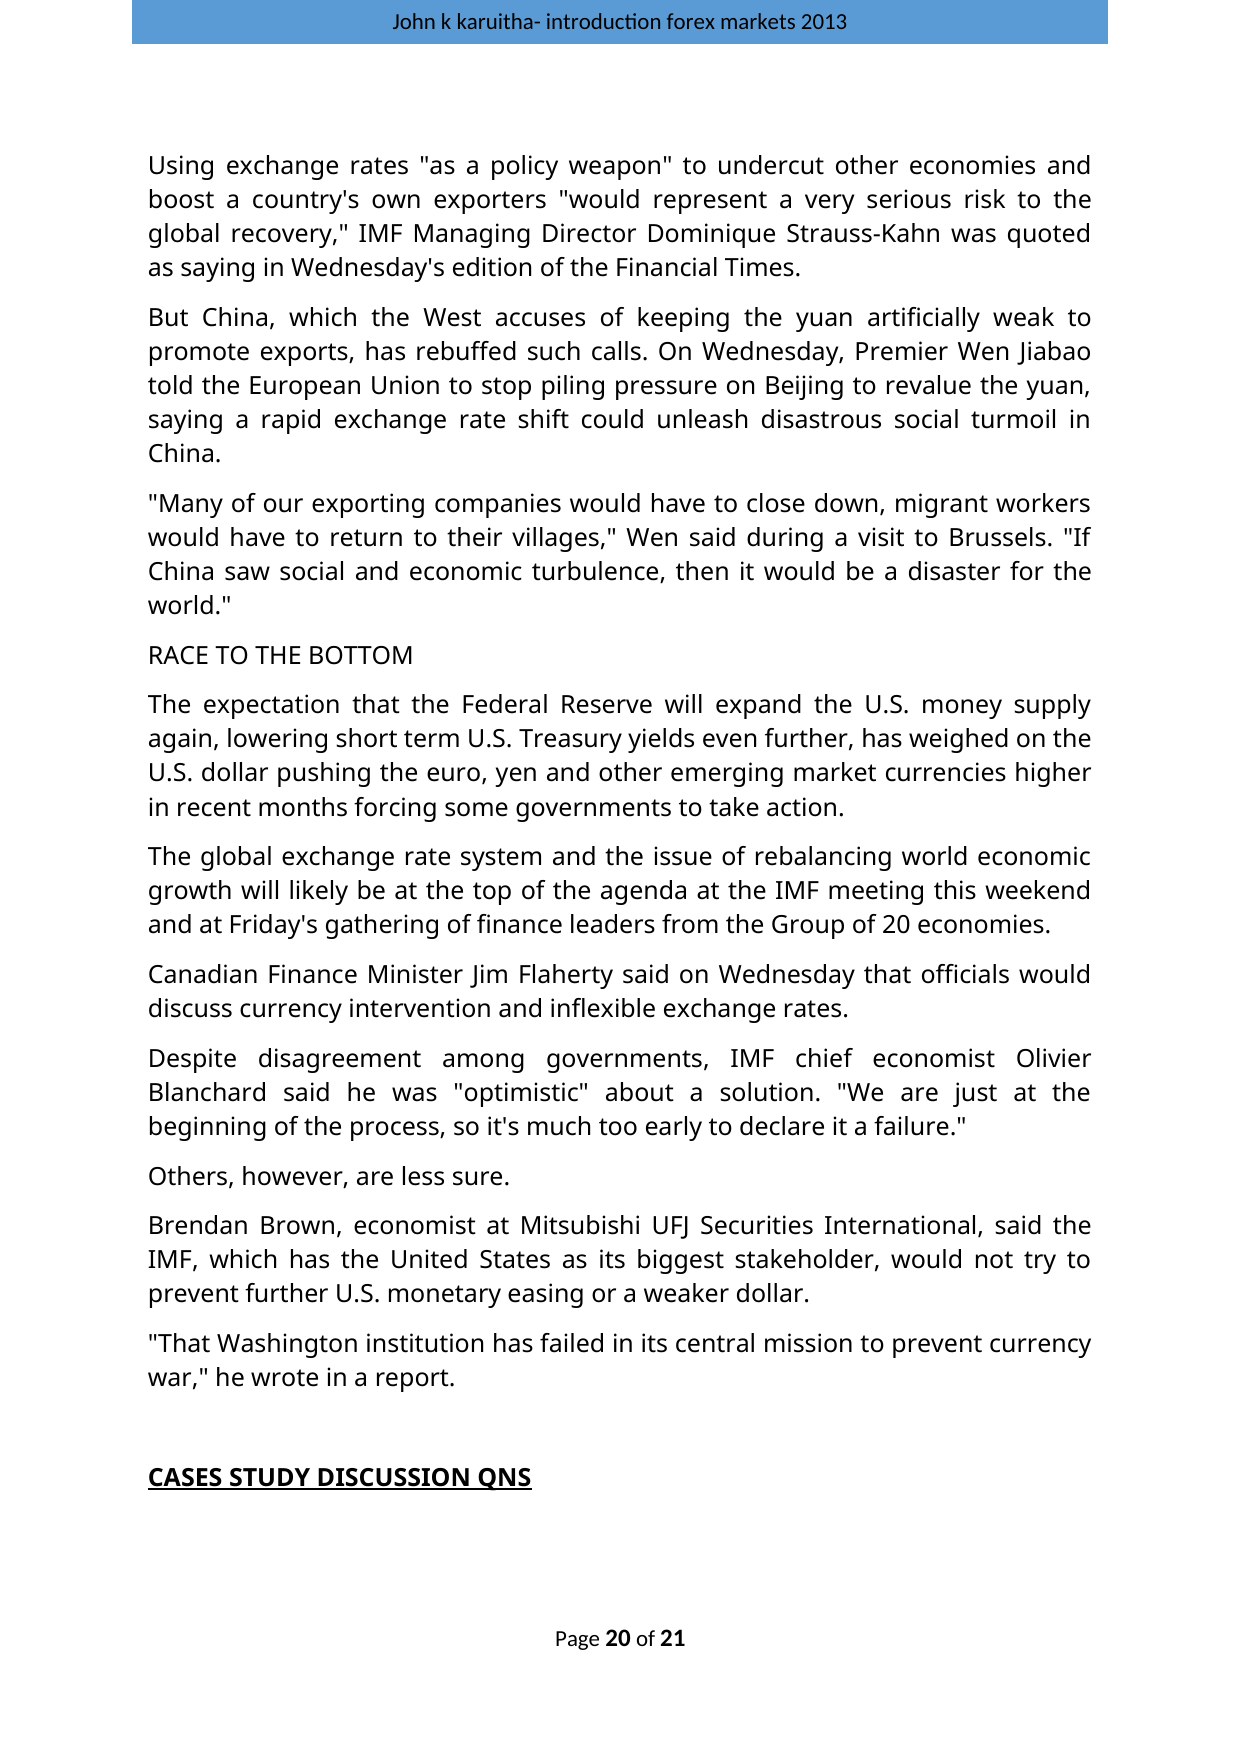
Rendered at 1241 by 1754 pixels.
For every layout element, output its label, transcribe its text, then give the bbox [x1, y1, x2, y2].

text The global exchange rate system and the issue of rebalancing world economic growth will likely be at the top of the agenda at the IMF meeting this weekend and at Friday's gathering of finance leaders from the Group of 20 economies. [148, 839, 1093, 941]
text Brendan Brown, economist at Mitsubishi UFJ Securities International, said the IMF, which has the United States as its biggest stakeholder, would not try to prevent further U.S. monetary easing or a weaker dollar. [148, 1208, 1093, 1310]
text Others, however, are less sure. [148, 1158, 1093, 1192]
text CASES STUDY DISCUSSION QNS [148, 1459, 1093, 1493]
text Despite disagreement among governments, IMF chief economist Olivier Blanchard said he was "optimistic" about a solution. "We are just at the beginning of the process, so it's much too early to declare it a failure." [148, 1040, 1093, 1143]
text "Many of our exporting companies would have to close down, migrant workers would have to return to their villages," Wen said during a visit to Brussels. "If China saw social and economic turbulence, then it would be a disaster for the world." [148, 485, 1093, 622]
text The expectation that the Federal Reserve will expand the U.S. money supply again, lowering short term U.S. Treasury yields even further, has weighed on the U.S. dollar pushing the euro, yen and other emerging market currencies higher in recent months forcing some governments to take action. [148, 687, 1093, 823]
text "That Washington institution has failed in its central mission to prevent currency war," he wrote in a report. [148, 1326, 1093, 1394]
text Using exchange rates "as a policy weapon" to undercut other economies and boost a country's own exporters "would represent a very serious risk to the global recovery," IMF Managing Director Dominique Strauss-Kahn was quoted as saying in Wednesday's edition of the Financial Times. [148, 148, 1093, 284]
text But China, which the West accuses of keeping the yuan artificially weak to promote exports, has rebuffed such calls. On Wednesday, Premier Wen Jiabao told the European Union to stop piling pressure on Beijing to revalue the yuan, saying a rapid exchange rate shift could unleash disastrous social turmoil in China. [148, 299, 1093, 470]
text Canadian Finance Minister Jim Flaherty said on Wednesday that officials would discuss currency intervention and inflexible exchange rates. [148, 957, 1093, 1025]
text RACE TO THE BOTTOM [148, 637, 1093, 671]
